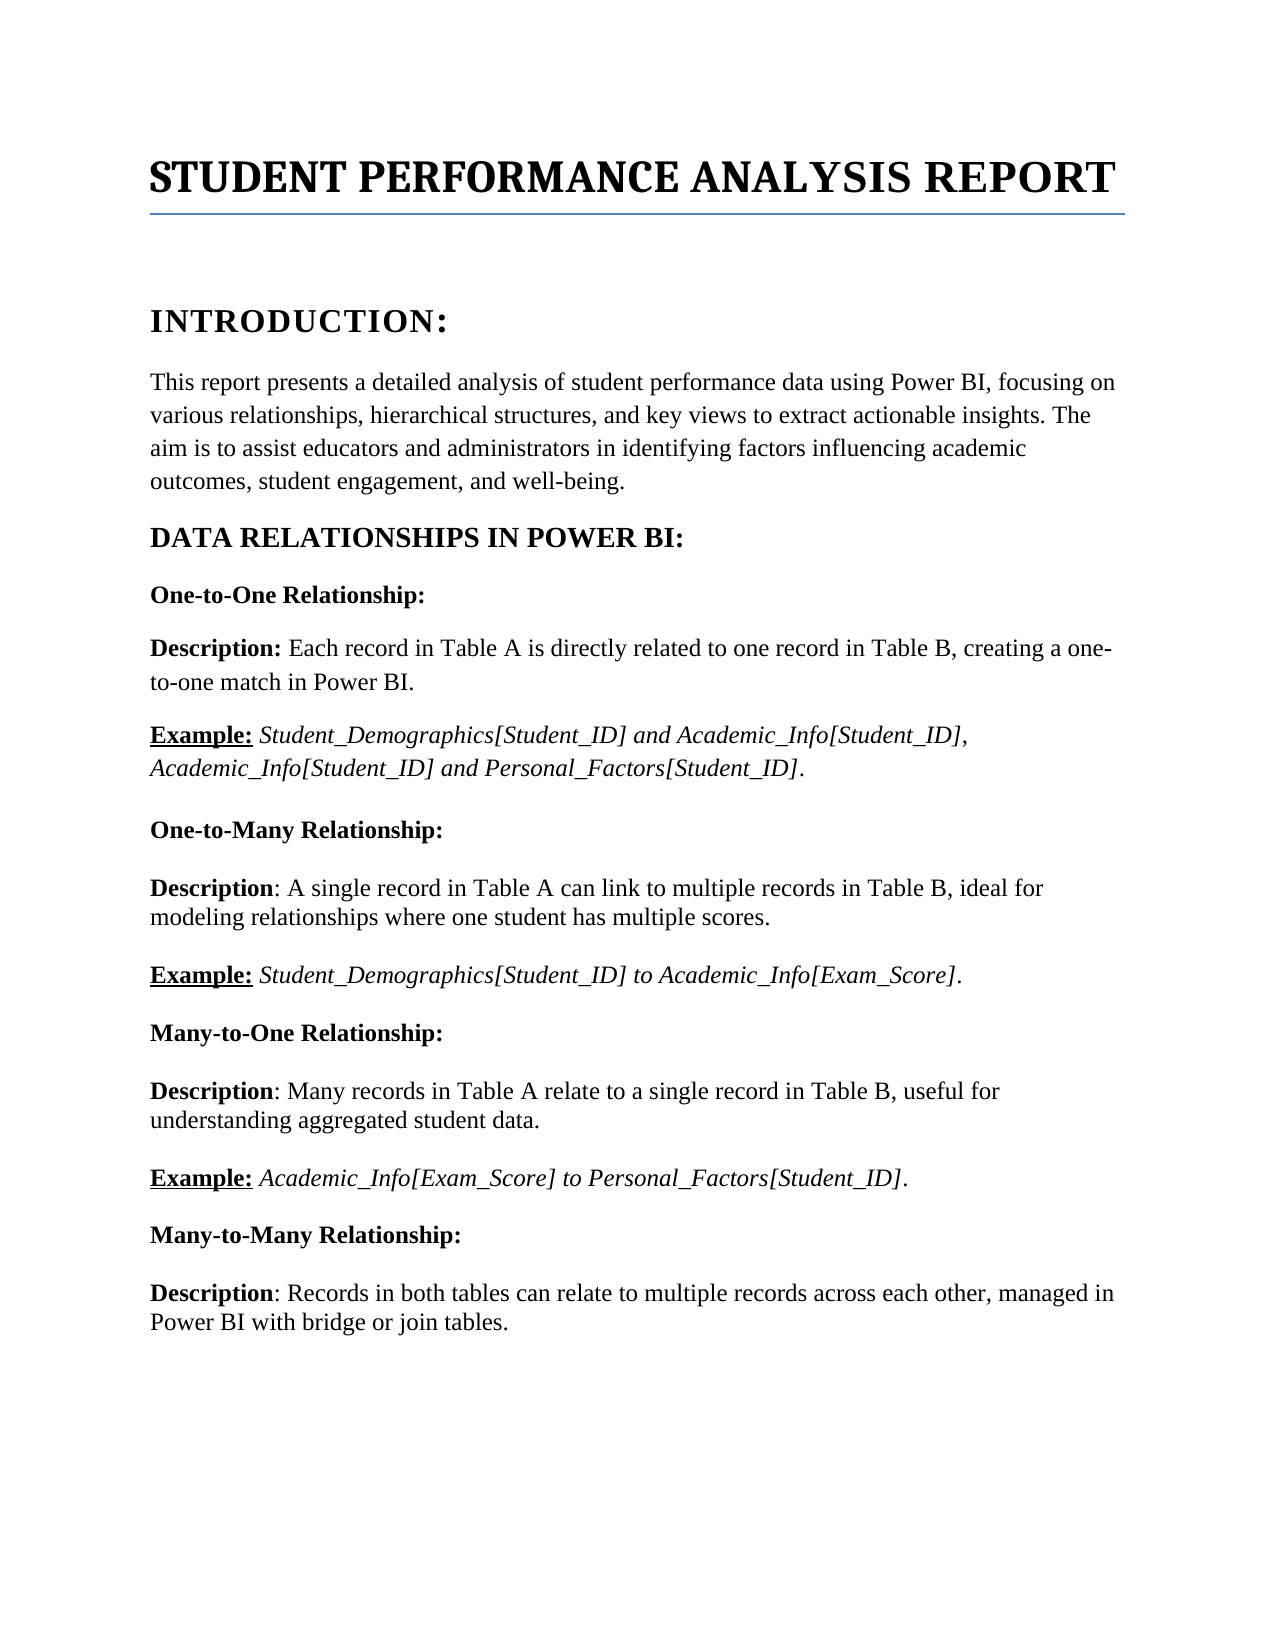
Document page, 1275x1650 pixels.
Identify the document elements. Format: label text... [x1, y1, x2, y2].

text Description: Each record in Table A is directly related to one record in Table B, creating a one-to-one match in Power BI. [150, 633, 1125, 695]
title STUDENT PERFORMANCE ANALYSIS REPORT [150, 150, 1125, 213]
text Example: Student_Demographics[Student_ID] to Academic_Info[Exam_Score]. [150, 960, 1125, 989]
text One-to-One Relationship: [150, 580, 1125, 608]
text Description: A single record in Table A can link to multiple records in Table B, ideal for modeling relationships where one student has multiple scores. [150, 873, 1125, 931]
text DATA RELATIONSHIPS IN POWER BI: [150, 520, 1125, 554]
text Example: Academic_Info[Exam_Score] to Personal_Factors[Student_ID]. [150, 1163, 1125, 1191]
text This report presents a detailed analysis of student performance data using Power BI, focusing on various relationships, hierarchical structures, and key views to extract actionable insights. The aim is to assist educators and administrators in identifying factors influencing academic outcomes, student engagement, and well-being. [150, 367, 1125, 495]
text Description: Many records in Table A relate to a single record in Table B, useful for understanding aggregated student data. [150, 1076, 1125, 1133]
text Many-to-One Relationship: [150, 1018, 1125, 1047]
text Description: Records in both tables can relate to multiple records across each other, managed in Power BI with bridge or join tables. [150, 1278, 1125, 1336]
text Example: Student_Demographics[Student_ID] and Academic_Info[Student_ID], Academic_Info[Student_ID] and Personal_Factors[Student_ID]. [150, 720, 1125, 782]
text One-to-Many Relationship: [150, 816, 1125, 844]
text Many-to-Many Relationship: [150, 1221, 1125, 1249]
subtitle INTRODUCTION: [150, 297, 1125, 340]
